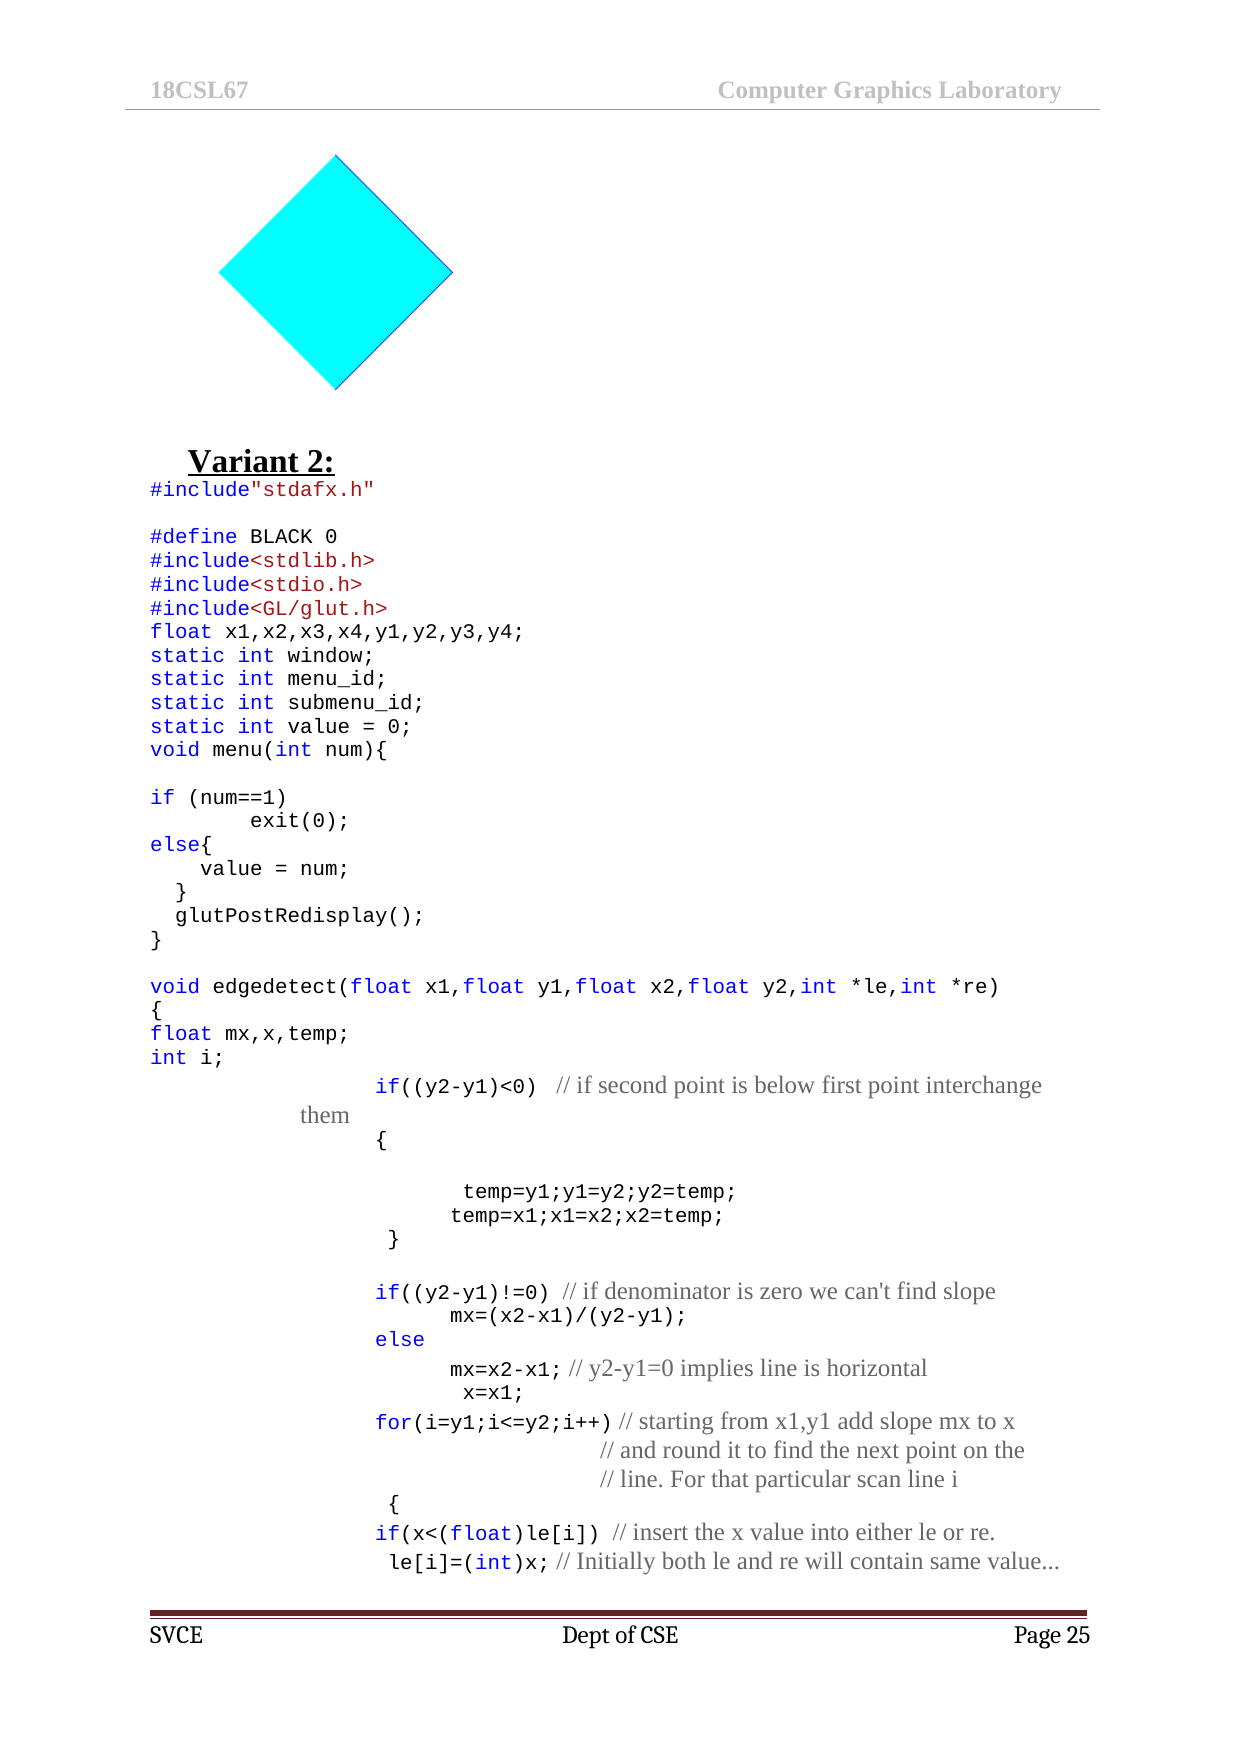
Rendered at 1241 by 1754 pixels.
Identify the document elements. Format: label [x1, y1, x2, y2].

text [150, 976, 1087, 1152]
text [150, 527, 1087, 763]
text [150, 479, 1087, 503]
picture [187, 150, 515, 403]
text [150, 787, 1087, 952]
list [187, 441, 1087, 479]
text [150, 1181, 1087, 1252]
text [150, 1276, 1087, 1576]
